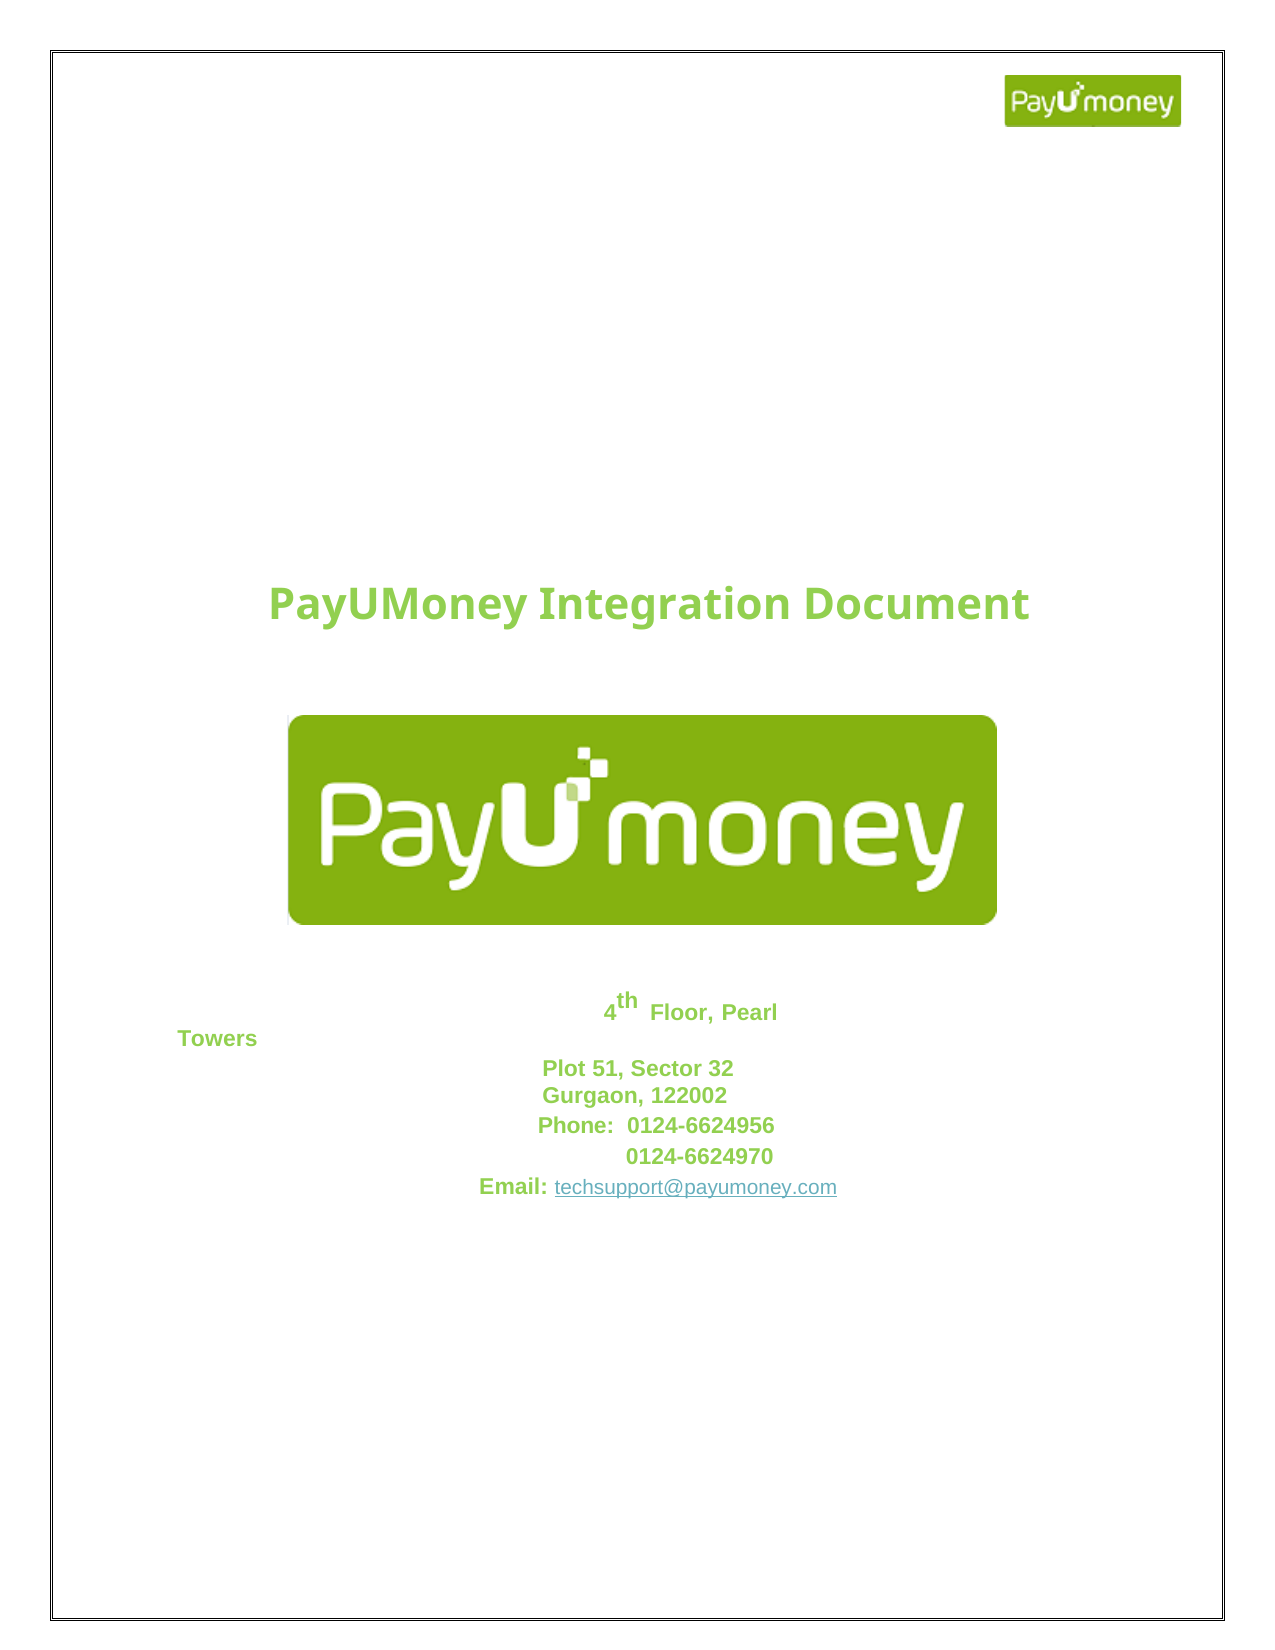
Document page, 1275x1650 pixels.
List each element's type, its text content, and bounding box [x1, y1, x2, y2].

picture [1004, 75, 1182, 127]
text Gurgaon, 122002 [542, 1082, 743, 1108]
text Phone: 0124-6624956 [428, 1112, 842, 1138]
text Plot 51, Sector 32 [542, 1055, 749, 1082]
text 4th Floor, Pearl Towers [177, 987, 777, 1052]
text 0124-6624970 [428, 1143, 842, 1169]
text PayUMoney Integration Document [177, 573, 1181, 632]
text Email: techsupport@payumoney.com [428, 1173, 856, 1199]
picture [287, 715, 997, 925]
